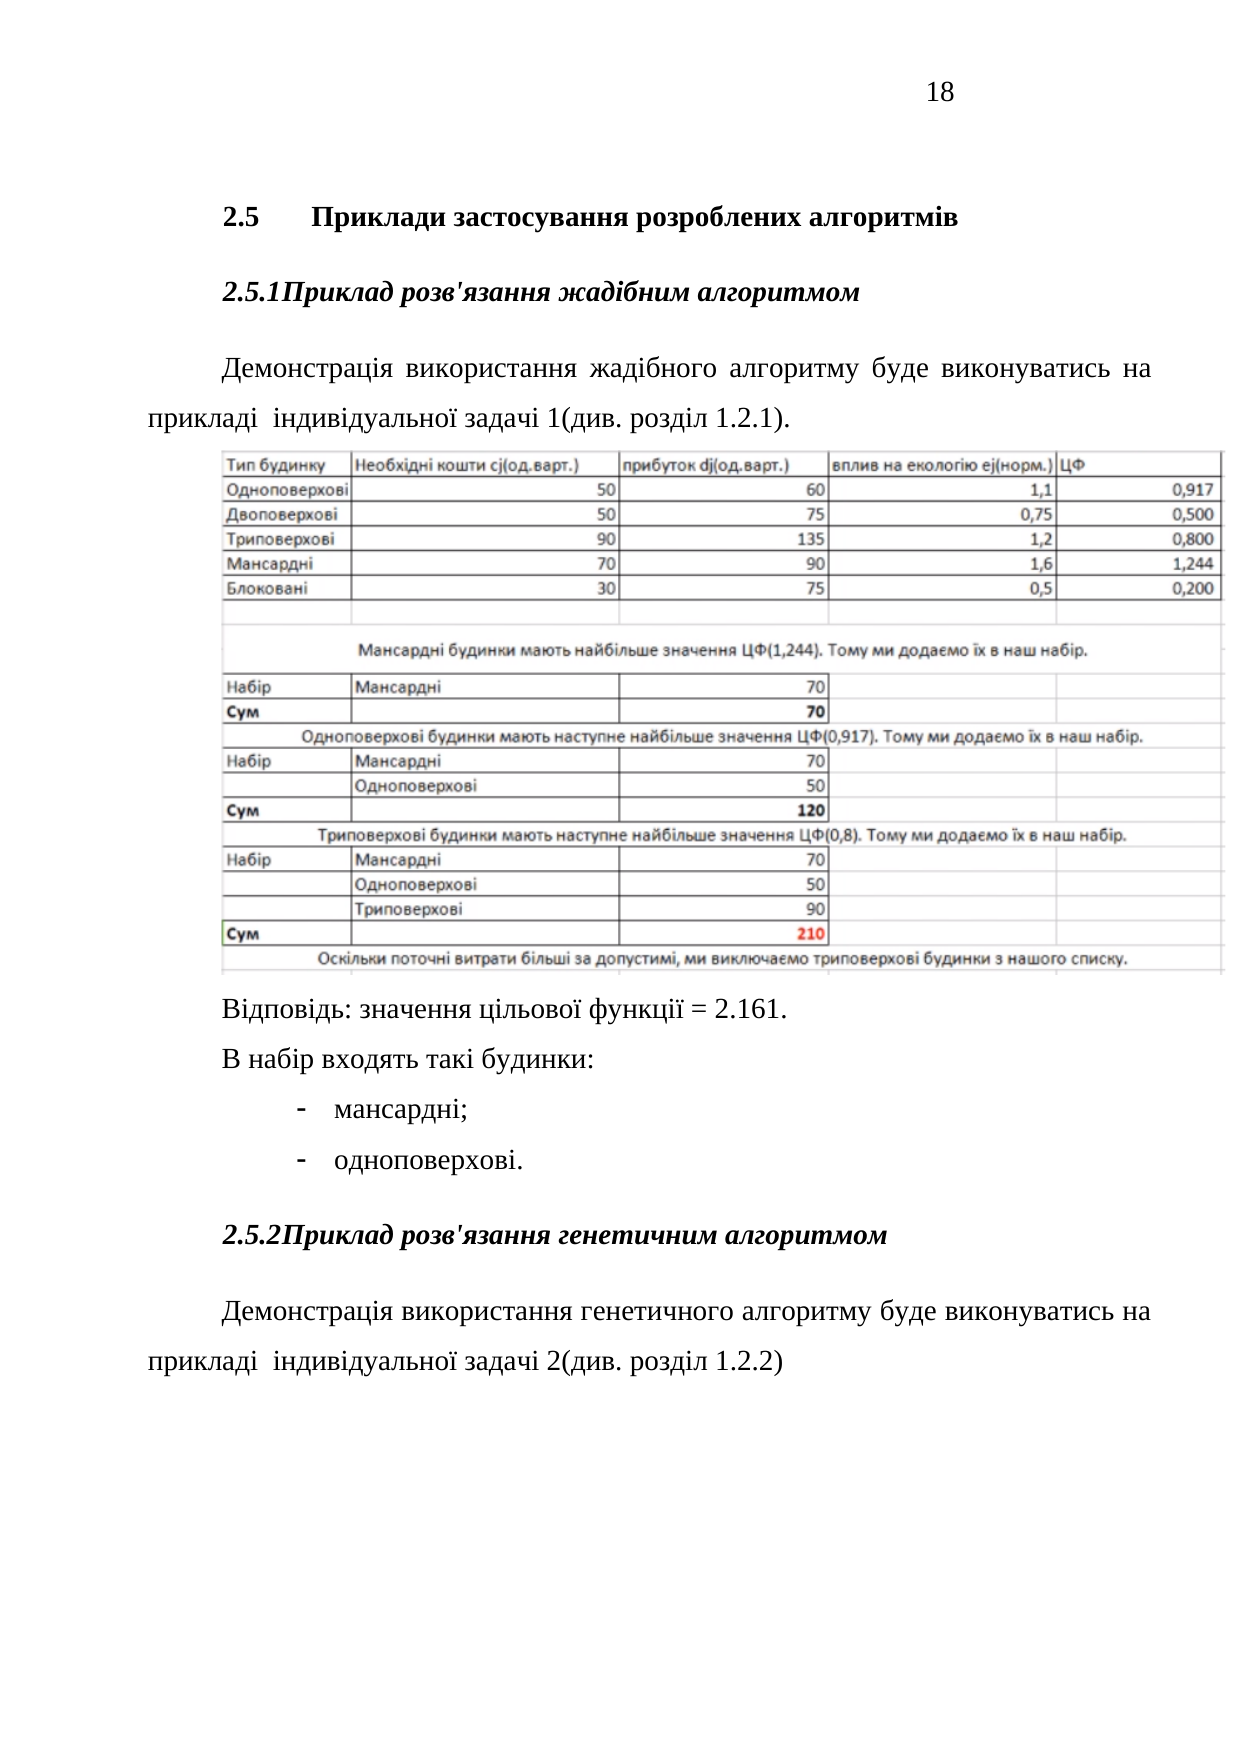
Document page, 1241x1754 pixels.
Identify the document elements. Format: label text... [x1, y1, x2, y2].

text Демонстрація використання жадібного алгоритму буде виконуватись на прикладі індивідуальної задачі 1(див. розділ 1.2.1). [148, 350, 1152, 434]
list мансардні; [296, 1092, 1152, 1125]
list одноповерхові. [296, 1142, 1152, 1176]
subtitle Приклад розв'язання жадібним алгоритмом [148, 274, 1152, 308]
text В набір входять такі будинки: [148, 1041, 1152, 1075]
subtitle Приклади застосування розроблених алгоритмів [223, 199, 1152, 233]
text Демонстрація використання генетичного алгоритму буде виконуватись на прикладі індивідуальної задачі 2(див. розділ 1.2.2) [148, 1293, 1152, 1377]
text Відповідь: значення цільової функції = 2.161. [148, 991, 1152, 1024]
subtitle Приклад розв'язання генетичним алгоритмом [148, 1217, 1152, 1251]
picture [221, 450, 1226, 975]
